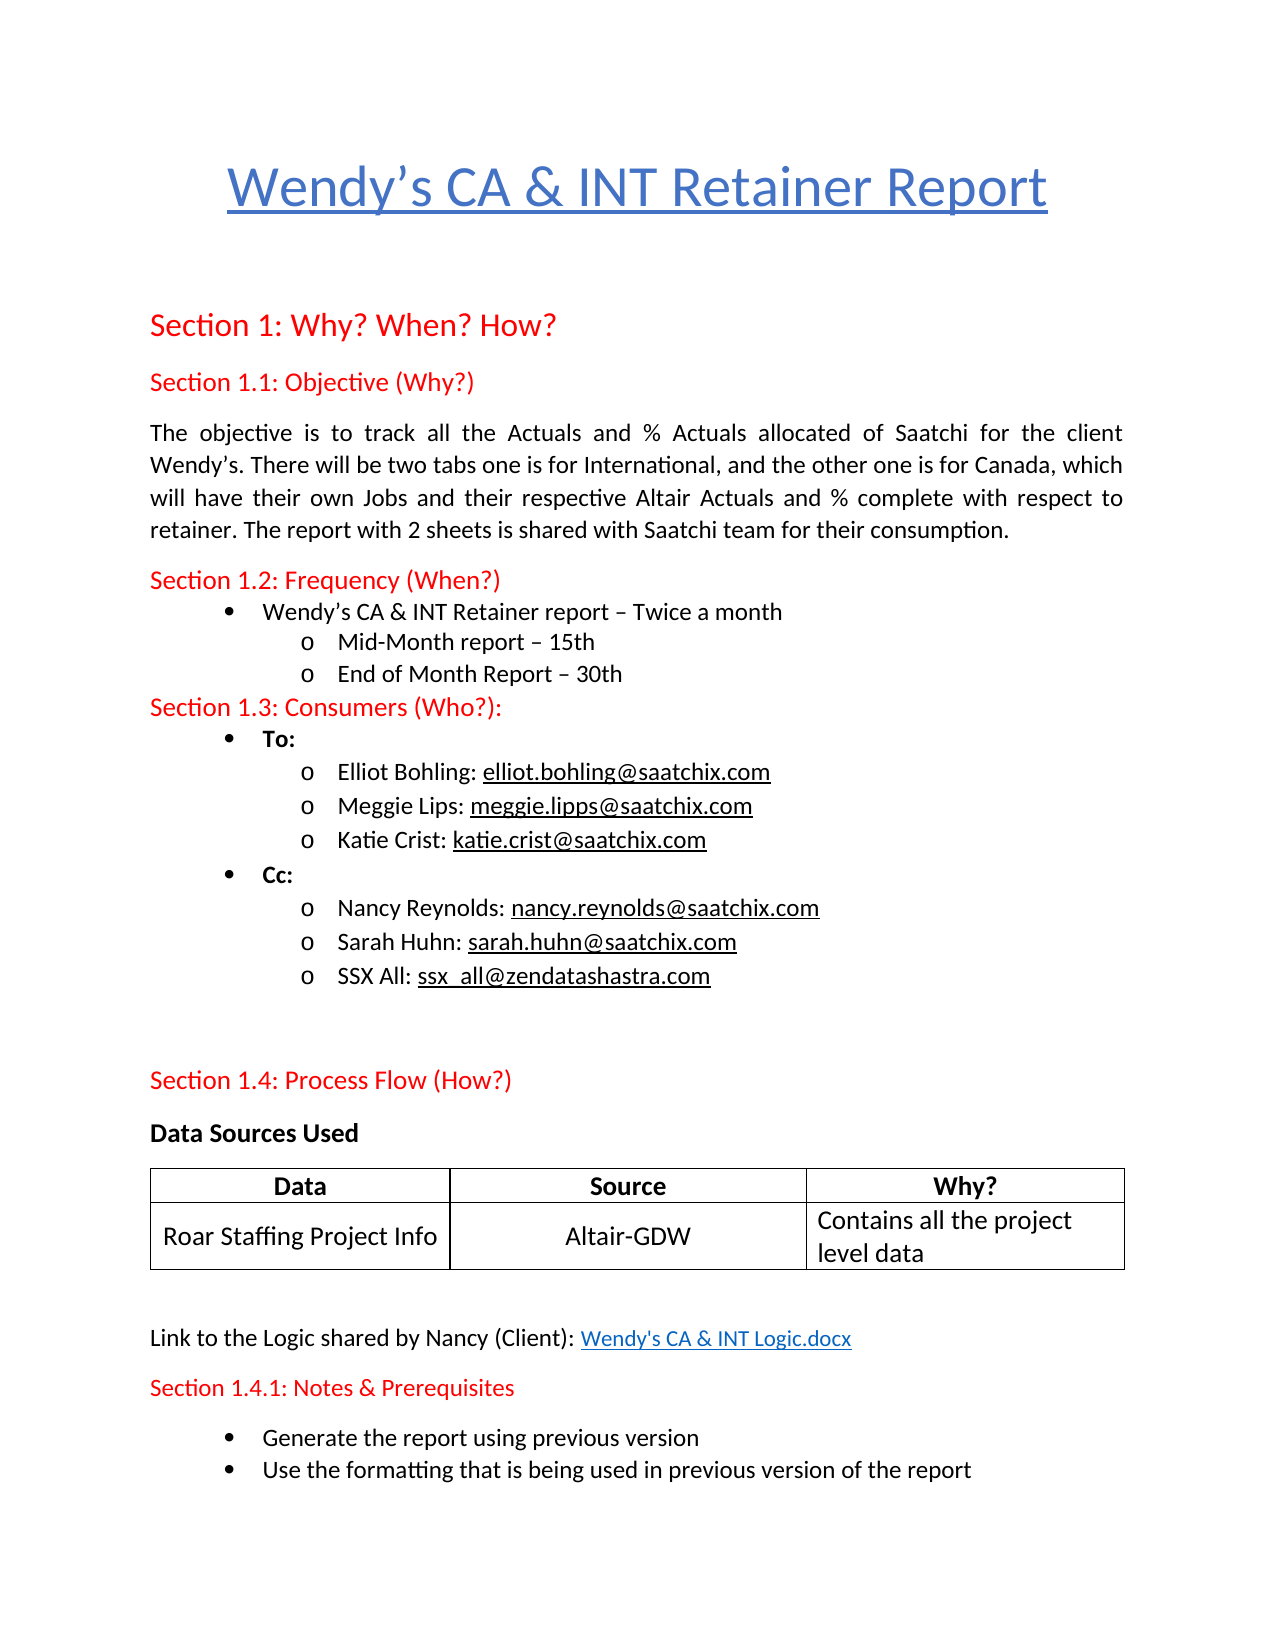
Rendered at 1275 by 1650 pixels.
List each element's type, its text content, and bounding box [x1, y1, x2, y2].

list Wendy’s CA & INT Retainer report – Twice a month [225, 596, 1125, 626]
text Section 1.4: Process Flow (How?) [150, 1063, 1125, 1096]
list Nancy Reynolds: nancy.reynolds@saatchix.com [300, 892, 1125, 923]
table_cell Altair-GDW [451, 1203, 806, 1269]
text Wendy’s CA & INT Retainer Report [150, 150, 1125, 221]
list SSX All: ssx_all@zendatashastra.com [300, 960, 1125, 992]
list Katie Crist: katie.crist@saatchix.com [300, 824, 1125, 856]
text Section 1.3: Consumers (Who?): [150, 690, 1125, 723]
text The objective is to track all the Actuals and % Actuals allocated of Saatchi for the client Wendy’s. There will be two tabs one is for International, and the other one is for Canada, which will have their own Jobs and their respective Altair Actuals and % complete with respect to retainer. The report with 2 sheets is shared with Saatchi team for their consumption. [150, 417, 1125, 544]
list Meggie Lips: meggie.lipps@saatchix.com [300, 790, 1125, 822]
text Section 1.1: Objective (Why?) [150, 365, 1125, 398]
list Mid-Month report – 15th [300, 626, 1125, 658]
list Use the formatting that is being used in previous version of the report [225, 1454, 1125, 1485]
table_cell Roar Staffing Project Info [151, 1203, 449, 1269]
list Generate the report using previous version [225, 1422, 1125, 1452]
table_header Why? [807, 1169, 1124, 1202]
table_header Source [451, 1169, 806, 1202]
list Sarah Huhn: sarah.huhn@saatchix.com [300, 926, 1125, 958]
text Section 1.4.1: Notes & Prerequisites [150, 1372, 1125, 1403]
list Cc: [225, 859, 1125, 889]
list To: [225, 723, 1125, 753]
list Elliot Bohling: elliot.bohling@saatchix.com [300, 756, 1125, 788]
table_cell Contains all the project level data [807, 1203, 1124, 1269]
text Section 1.2: Frequency (When?) [150, 563, 1125, 596]
text Section 1: Why? When? How? [150, 304, 1125, 345]
text Data Sources Used [150, 1116, 1125, 1149]
text Link to the Logic shared by Nancy (Client): Wendy's CA & INT Logic.docx [150, 1322, 1125, 1353]
list End of Month Report – 30th [300, 658, 1125, 690]
table_header Data [151, 1169, 449, 1202]
